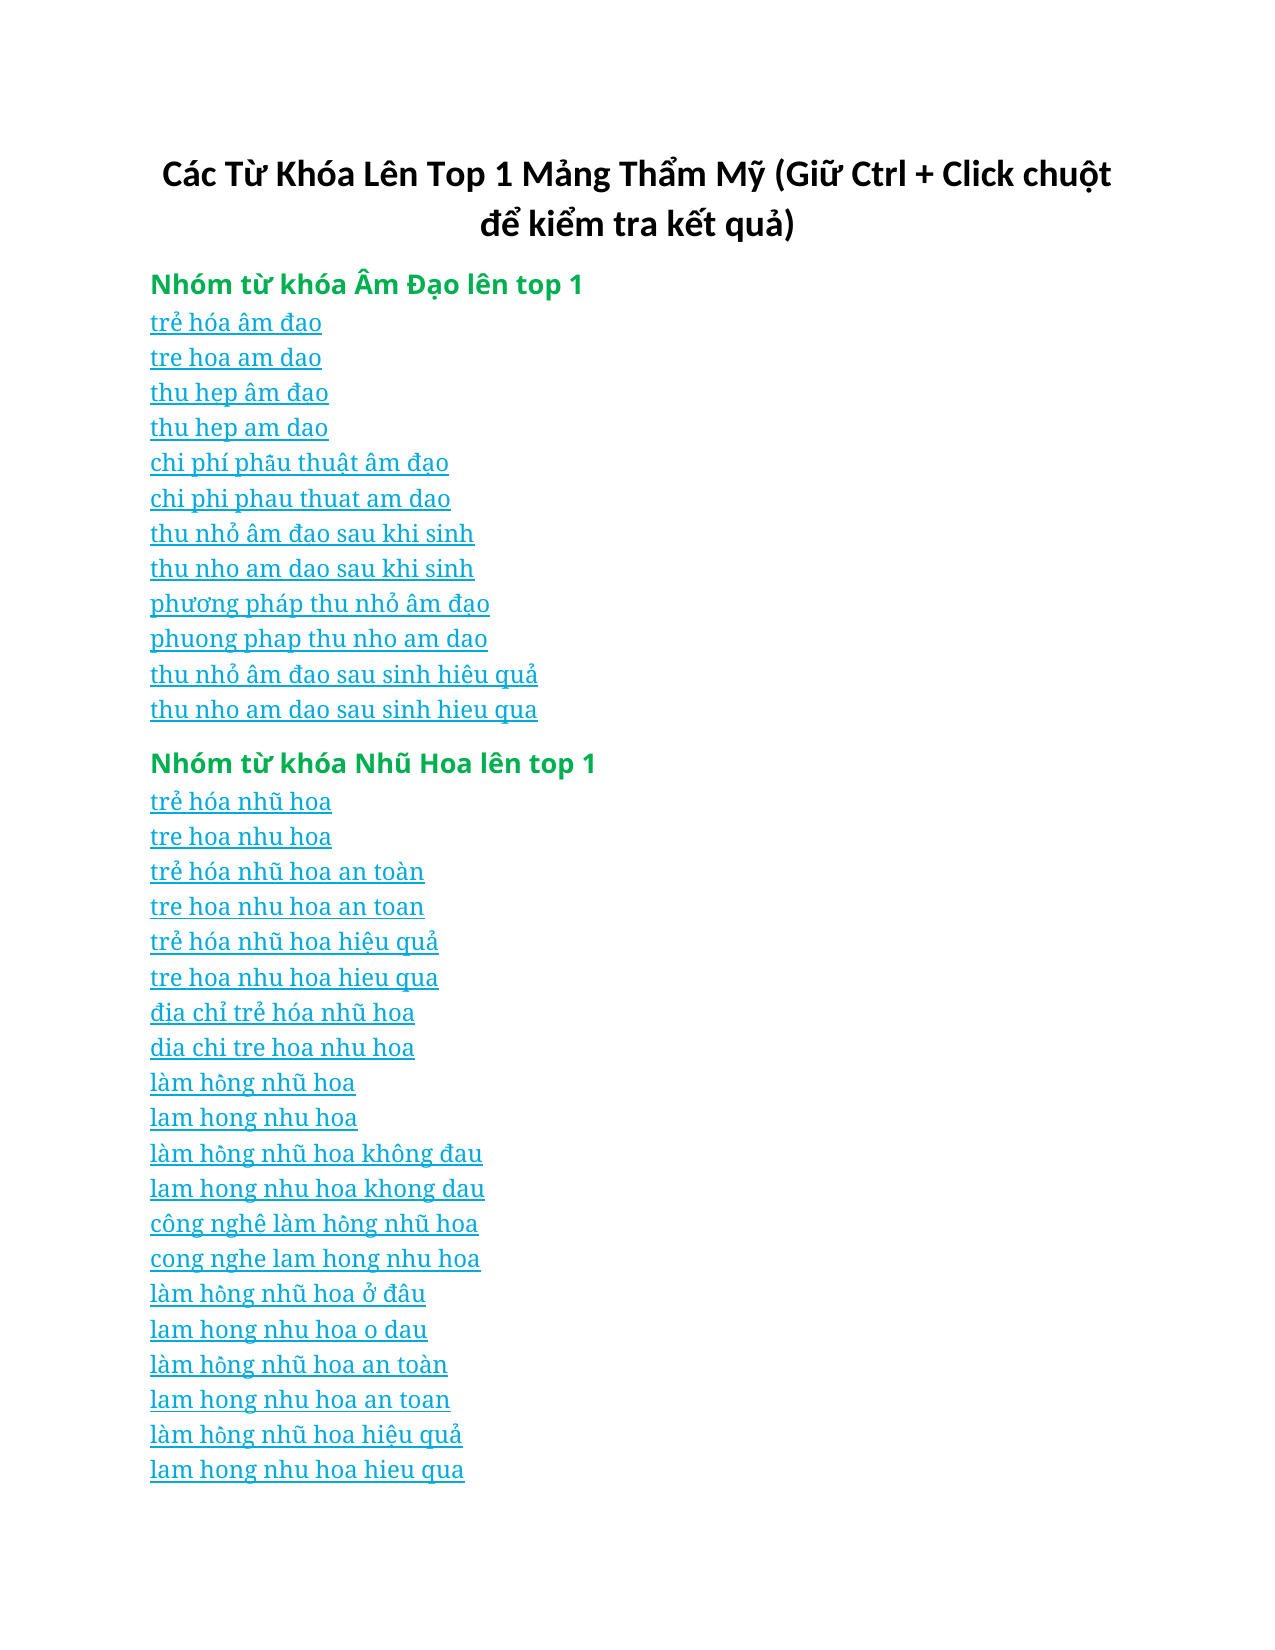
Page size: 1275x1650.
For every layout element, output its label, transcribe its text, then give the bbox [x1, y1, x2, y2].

subtitle Nhóm từ khóa Âm Đạo lên top 1 [150, 266, 1125, 302]
text Các Từ Khóa Lên Top 1 Mảng Thẩm Mỹ (Giữ Ctrl + Click chuột để kiểm tra kết quả) [150, 150, 1125, 245]
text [150, 784, 1125, 1486]
text trẻ hóa âm đạo tre hoa am dao thu hẹp âm đạo thu hep am dao chi phí phẫu thuật âm đạo chi phi phau thuat am dao thu nhỏ âm đạo sau khi sinh thu nho am dao sau khi sinh phương pháp thu nhỏ âm đạo phuong phap thu nho am dao thu nhỏ âm đạo sau sinh hiệu quả thu nho am dao sau sinh hieu qua [150, 305, 1125, 725]
subtitle Nhóm từ khóa Nhũ Hoa lên top 1 [150, 744, 1125, 781]
